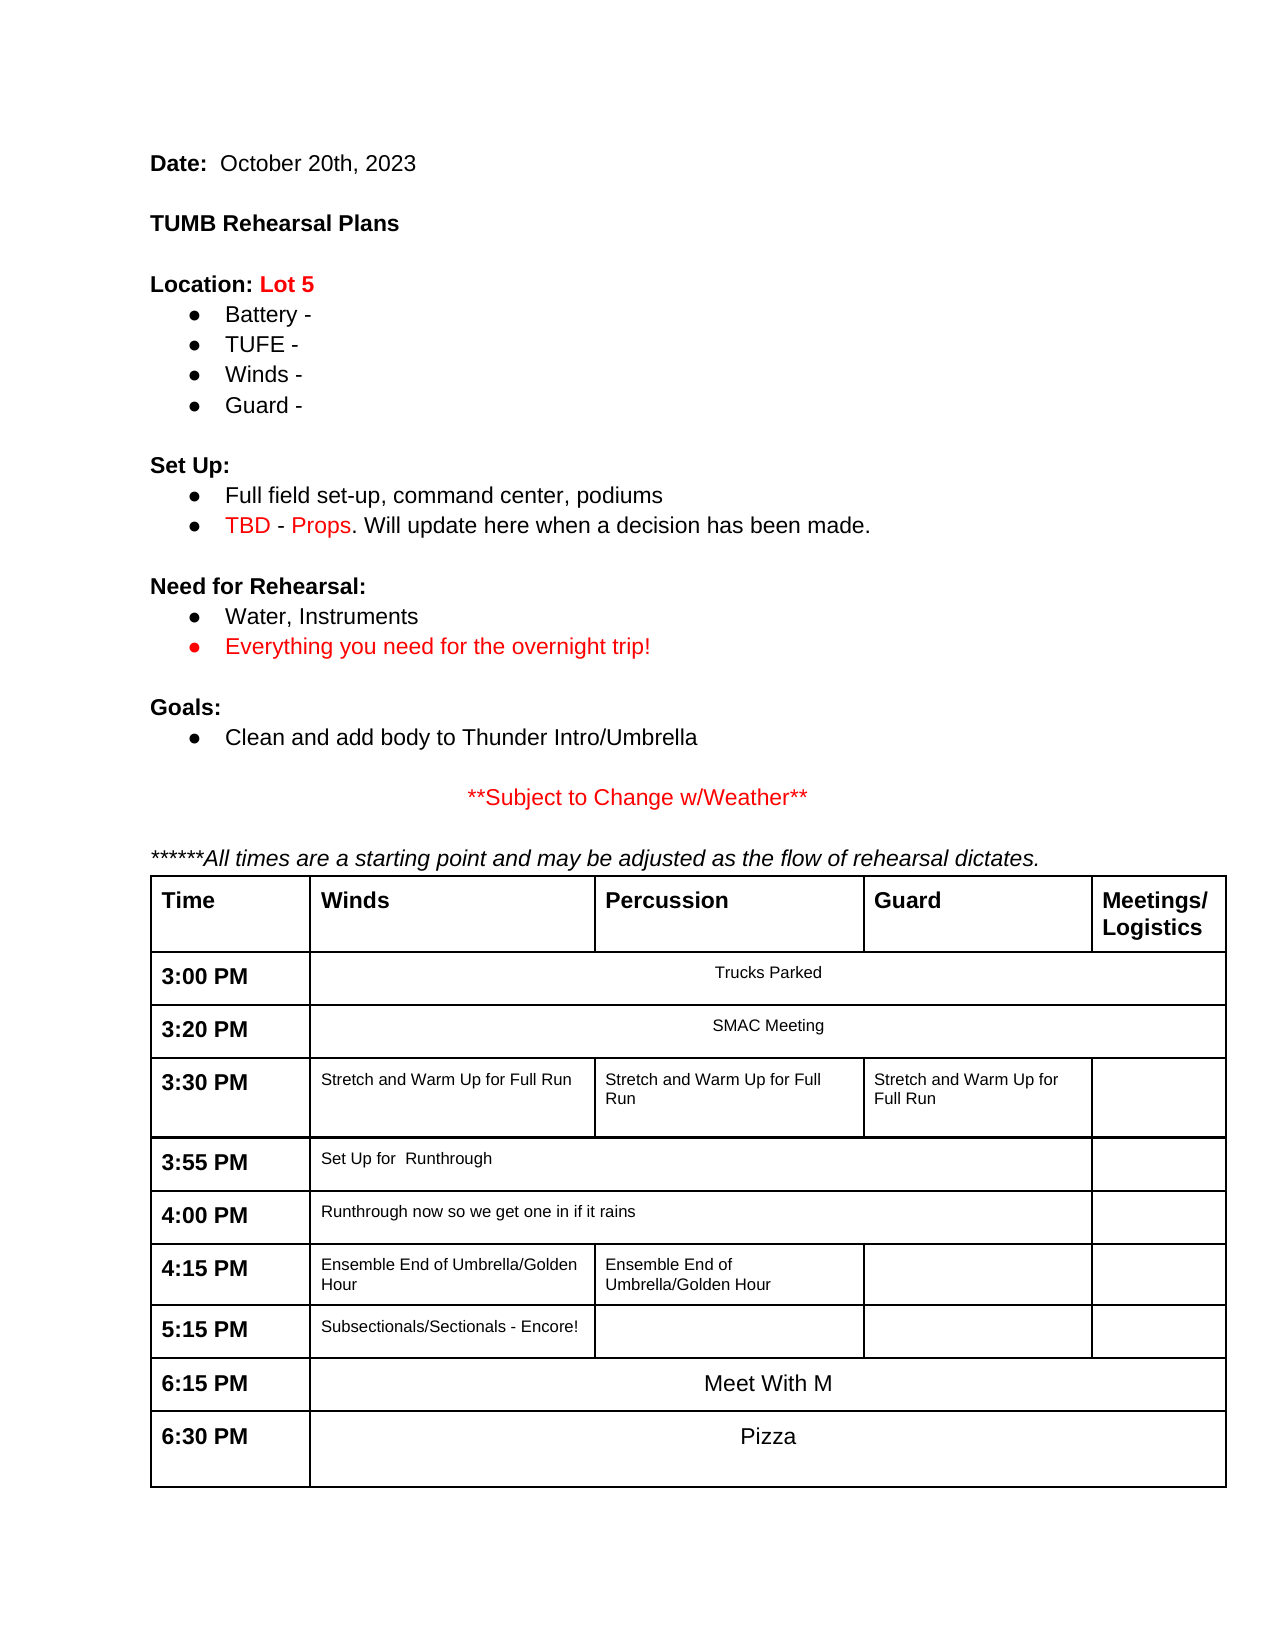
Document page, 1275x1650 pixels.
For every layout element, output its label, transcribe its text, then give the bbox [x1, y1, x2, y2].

table_cell [1093, 1059, 1225, 1136]
list Everything you need for the overnight trip! [187, 633, 1125, 660]
table_cell Runthrough now so we get one in if it rains [311, 1192, 1091, 1243]
table_cell [865, 1245, 1091, 1304]
table_cell Stretch and Warm Up for Full Run [865, 1059, 1091, 1136]
table_cell Trucks Parked [311, 953, 1225, 1004]
table_cell [596, 1306, 863, 1357]
table_cell 3:55 PM [152, 1139, 309, 1189]
table_header Guard [865, 877, 1091, 951]
list TUFE - [187, 331, 1125, 358]
table_cell 4:00 PM [152, 1192, 309, 1243]
table_cell 6:30 PM [152, 1412, 309, 1486]
text **Subject to Change w/Weather** [150, 784, 1125, 811]
table_cell Set Up for Runthrough [311, 1139, 1091, 1189]
table_cell Ensemble End of Umbrella/Golden Hour [596, 1245, 863, 1304]
list Clean and add body to Thunder Intro/Umbrella [187, 724, 1125, 750]
list Guard - [187, 392, 1125, 418]
table_cell [1093, 1139, 1225, 1189]
text Need for Rehearsal: [150, 573, 1125, 599]
table_cell Ensemble End of Umbrella/Golden Hour [311, 1245, 594, 1304]
table_cell [1093, 1306, 1225, 1357]
table_cell 5:15 PM [152, 1306, 309, 1357]
list Full field set-up, command center, podiums [187, 482, 1125, 509]
table_cell [1093, 1245, 1225, 1304]
list Battery - [187, 301, 1125, 327]
table_cell Stretch and Warm Up for Full Run [596, 1059, 863, 1136]
table_cell SMAC Meeting [311, 1006, 1225, 1057]
table_cell 3:00 PM [152, 953, 309, 1004]
table_header Winds [311, 877, 594, 951]
table_cell 4:15 PM [152, 1245, 309, 1304]
table_cell Subsectionals/Sectionals - Encore! [311, 1306, 594, 1357]
text ******All times are a starting point and may be adjusted as the flow of rehearsal dictates. [150, 845, 1125, 871]
table_header Meetings/Logistics [1093, 877, 1225, 951]
text Goals: [150, 694, 1125, 720]
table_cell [311, 1412, 1225, 1486]
table_cell 6:15 PM [152, 1359, 309, 1410]
list Winds - [187, 361, 1125, 388]
table_cell Meet With M [311, 1359, 1225, 1410]
list TBD - Props. Will update here when a decision has been made. [187, 512, 1125, 539]
table_cell [865, 1306, 1091, 1357]
text TUMB Rehearsal Plans [150, 210, 1125, 237]
table_cell [1093, 1192, 1225, 1243]
table_header Percussion [596, 877, 863, 951]
table_cell 3:20 PM [152, 1006, 309, 1057]
list Water, Instruments [187, 603, 1125, 629]
text Date: October 20th, 2023 [150, 150, 1125, 176]
text Location: Lot 5 [150, 271, 1125, 297]
table_cell 3:30 PM [152, 1059, 309, 1136]
table_header Time [152, 877, 309, 951]
text Set Up: [150, 452, 1125, 478]
table_cell Stretch and Warm Up for Full Run [311, 1059, 594, 1136]
